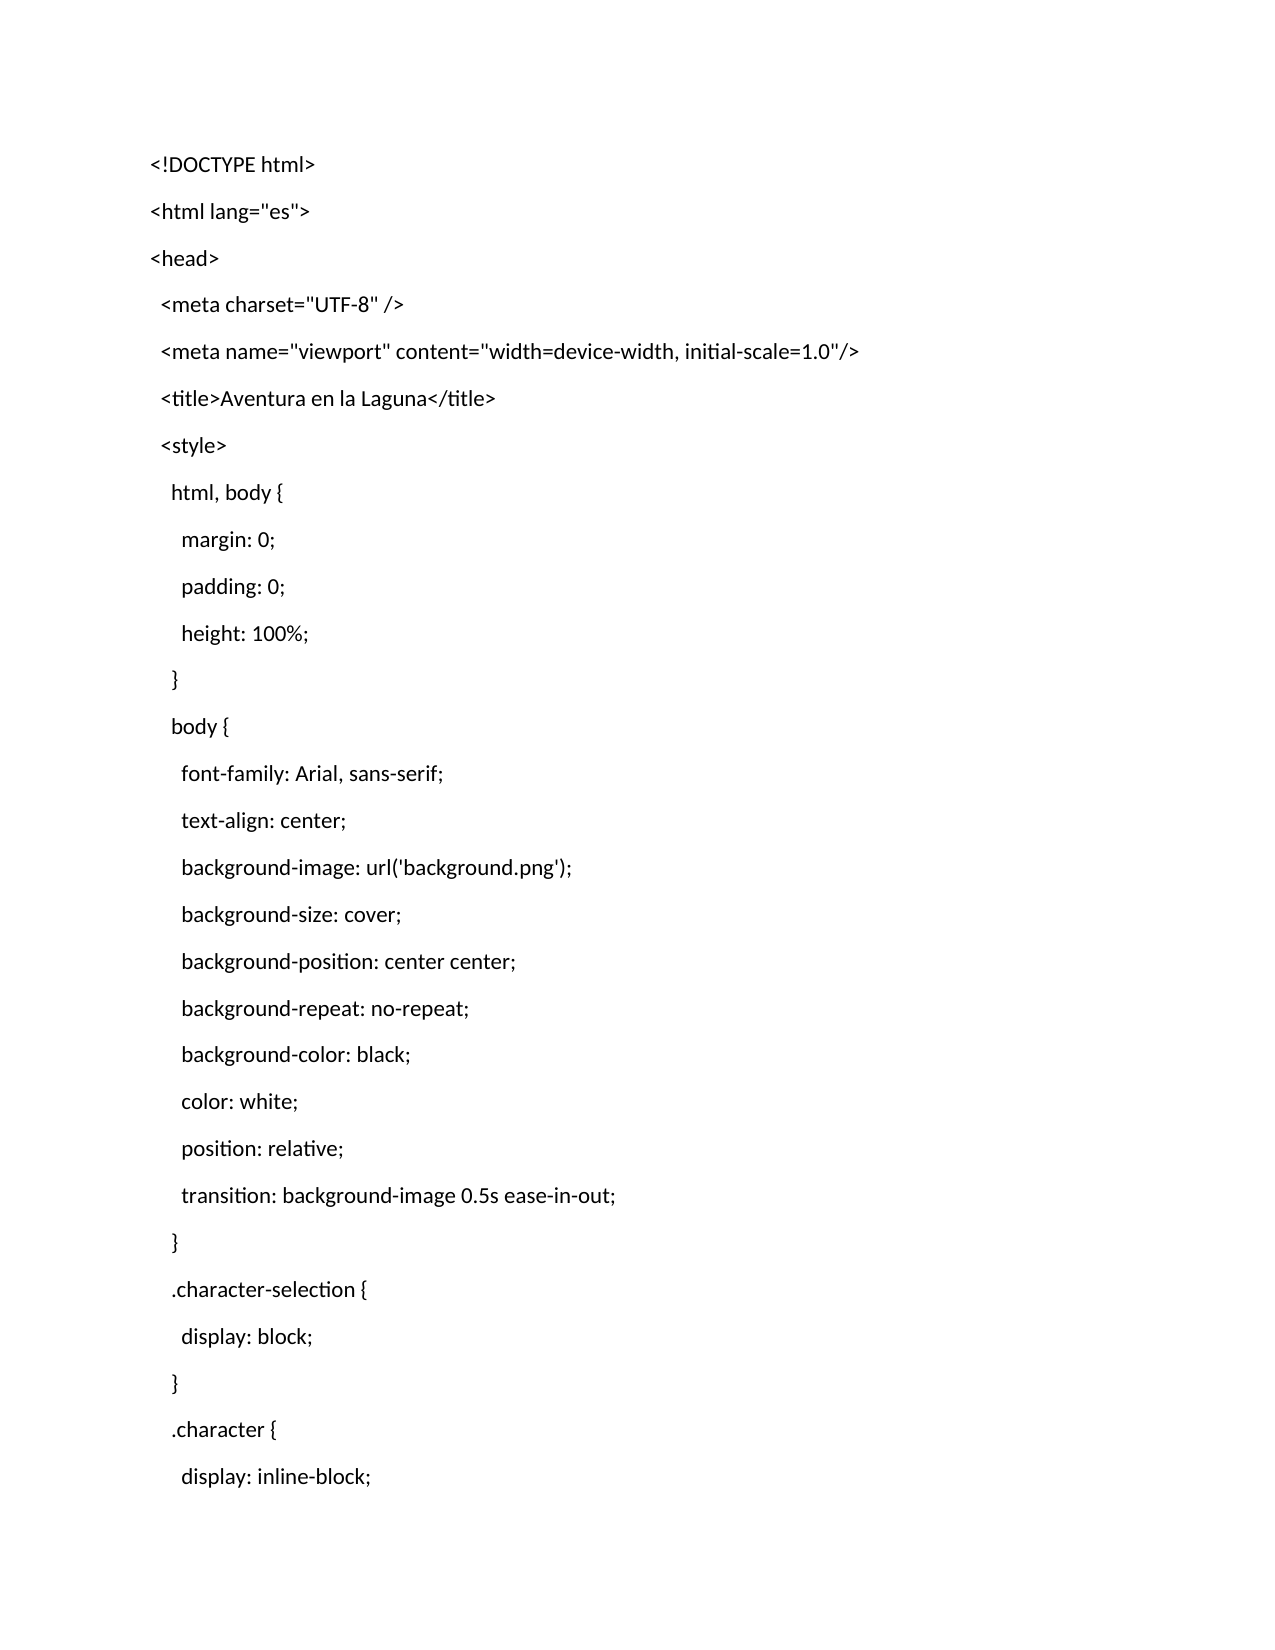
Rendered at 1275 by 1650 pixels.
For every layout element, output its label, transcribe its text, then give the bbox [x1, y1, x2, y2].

text html, body { [150, 478, 1125, 506]
text } [150, 666, 1125, 694]
text <meta name="viewport" content="width=device-width, initial-scale=1.0"/> [150, 337, 1125, 366]
text <style> [150, 431, 1125, 459]
text display: inline-block; [150, 1462, 1125, 1491]
text display: block; [150, 1322, 1125, 1350]
text .character { [150, 1416, 1125, 1444]
text body { [150, 712, 1125, 741]
text } [150, 1369, 1125, 1397]
text background-position: center center; [150, 947, 1125, 975]
text text-align: center; [150, 806, 1125, 834]
text <title>Aventura en la Laguna</title> [150, 384, 1125, 412]
text font-family: Arial, sans-serif; [150, 759, 1125, 787]
text .character-selection { [150, 1275, 1125, 1303]
text <head> [150, 244, 1125, 272]
text transition: background-image 0.5s ease-in-out; [150, 1181, 1125, 1209]
text padding: 0; [150, 572, 1125, 600]
text background-repeat: no-repeat; [150, 994, 1125, 1022]
text background-color: black; [150, 1041, 1125, 1069]
text background-size: cover; [150, 900, 1125, 928]
text margin: 0; [150, 525, 1125, 553]
text <!DOCTYPE html> [150, 150, 1125, 178]
text height: 100%; [150, 619, 1125, 647]
text color: white; [150, 1087, 1125, 1116]
text <html lang="es"> [150, 197, 1125, 225]
text } [150, 1228, 1125, 1256]
text position: relative; [150, 1134, 1125, 1162]
text <meta charset="UTF-8" /> [150, 291, 1125, 319]
text background-image: url('background.png'); [150, 853, 1125, 881]
